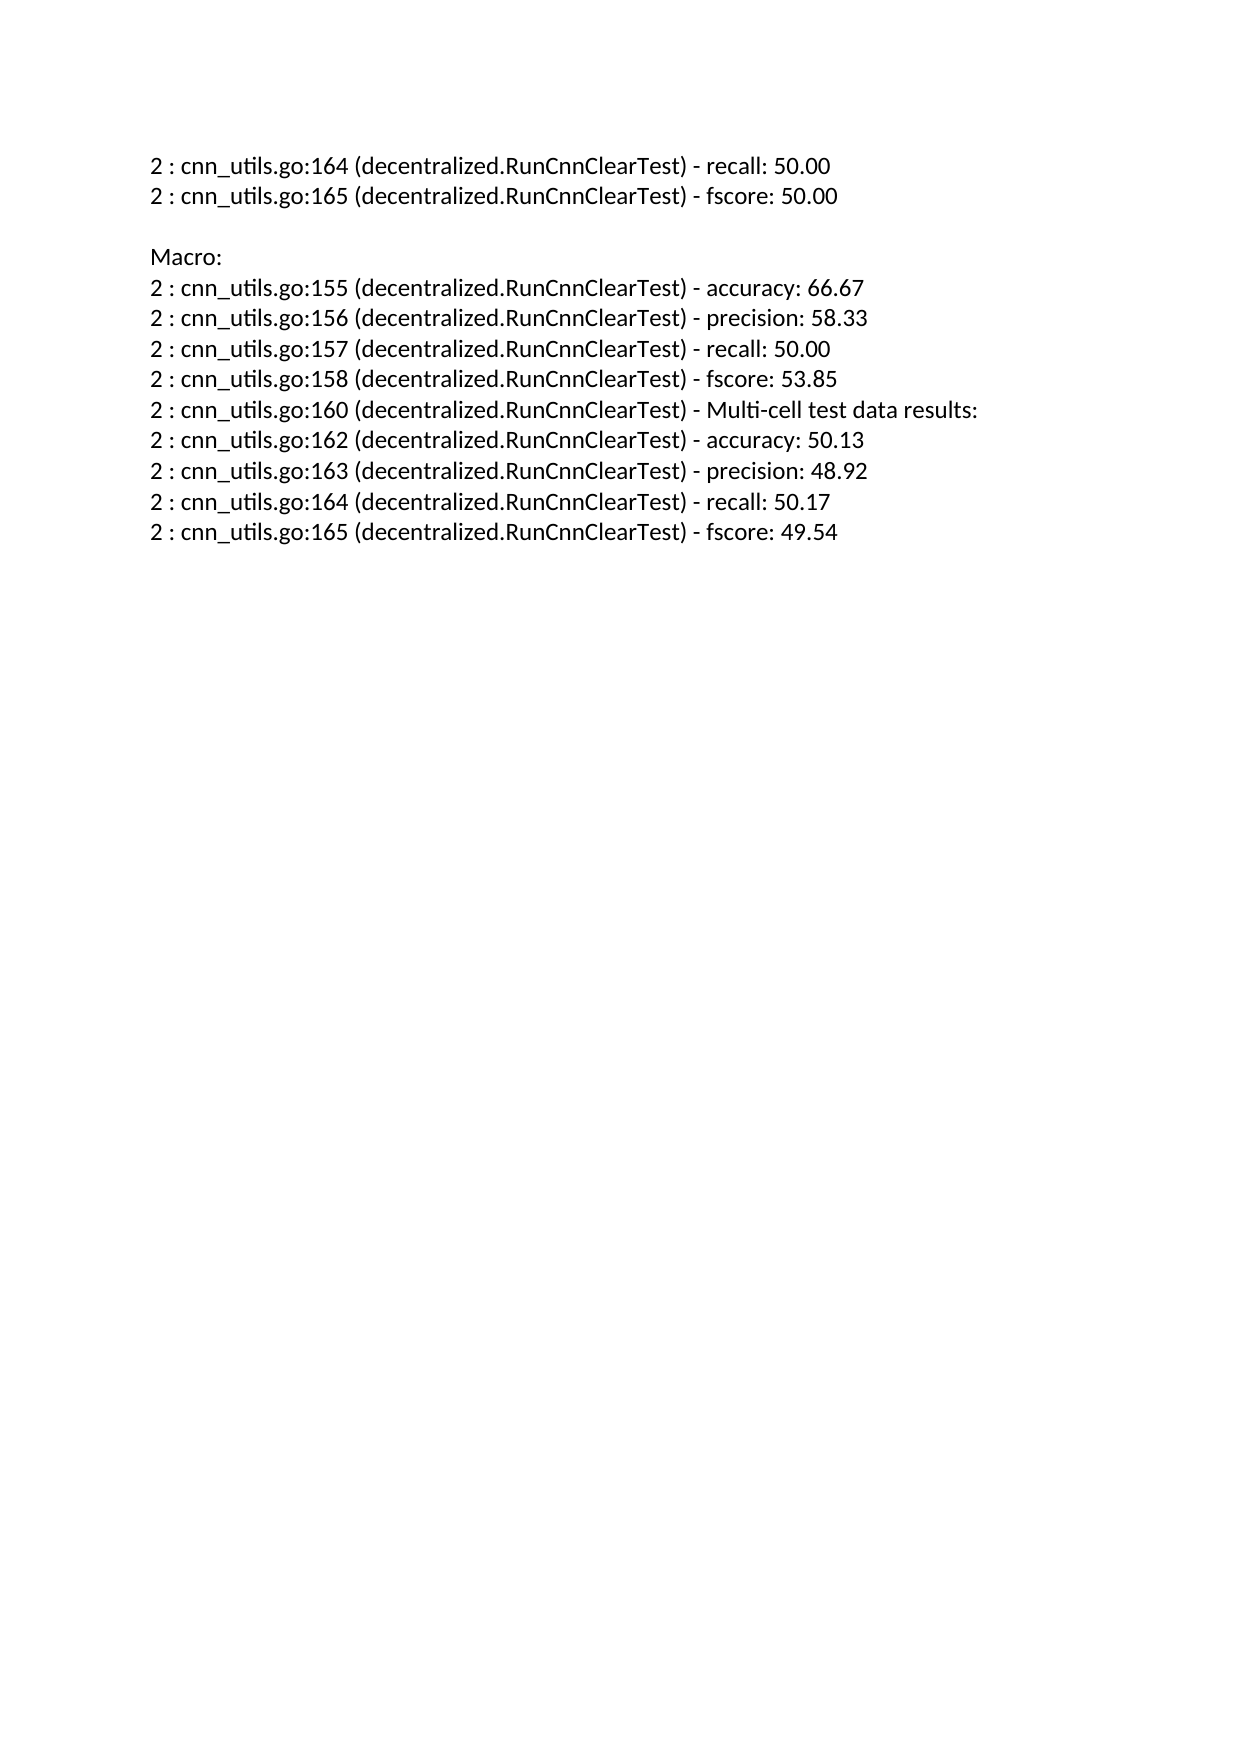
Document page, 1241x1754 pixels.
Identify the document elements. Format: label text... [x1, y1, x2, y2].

text 2 : cnn_utils.go:165 (decentralized.RunCnnClearTest) - fscore: 49.54 [150, 516, 1090, 547]
text 2 : cnn_utils.go:158 (decentralized.RunCnnClearTest) - fscore: 53.85 [150, 364, 1090, 394]
text 2 : cnn_utils.go:160 (decentralized.RunCnnClearTest) - Multi-cell test data results: [150, 394, 1090, 425]
text 2 : cnn_utils.go:165 (decentralized.RunCnnClearTest) - fscore: 50.00 [150, 181, 1090, 211]
text 2 : cnn_utils.go:155 (decentralized.RunCnnClearTest) - accuracy: 66.67 [150, 272, 1090, 303]
text 2 : cnn_utils.go:164 (decentralized.RunCnnClearTest) - recall: 50.00 [150, 150, 1090, 181]
text 2 : cnn_utils.go:156 (decentralized.RunCnnClearTest) - precision: 58.33 [150, 303, 1090, 333]
text 2 : cnn_utils.go:164 (decentralized.RunCnnClearTest) - recall: 50.17 [150, 486, 1090, 516]
text 2 : cnn_utils.go:162 (decentralized.RunCnnClearTest) - accuracy: 50.13 [150, 425, 1090, 455]
text 2 : cnn_utils.go:157 (decentralized.RunCnnClearTest) - recall: 50.00 [150, 333, 1090, 364]
text 2 : cnn_utils.go:163 (decentralized.RunCnnClearTest) - precision: 48.92 [150, 455, 1090, 486]
text Macro: [150, 242, 1090, 272]
